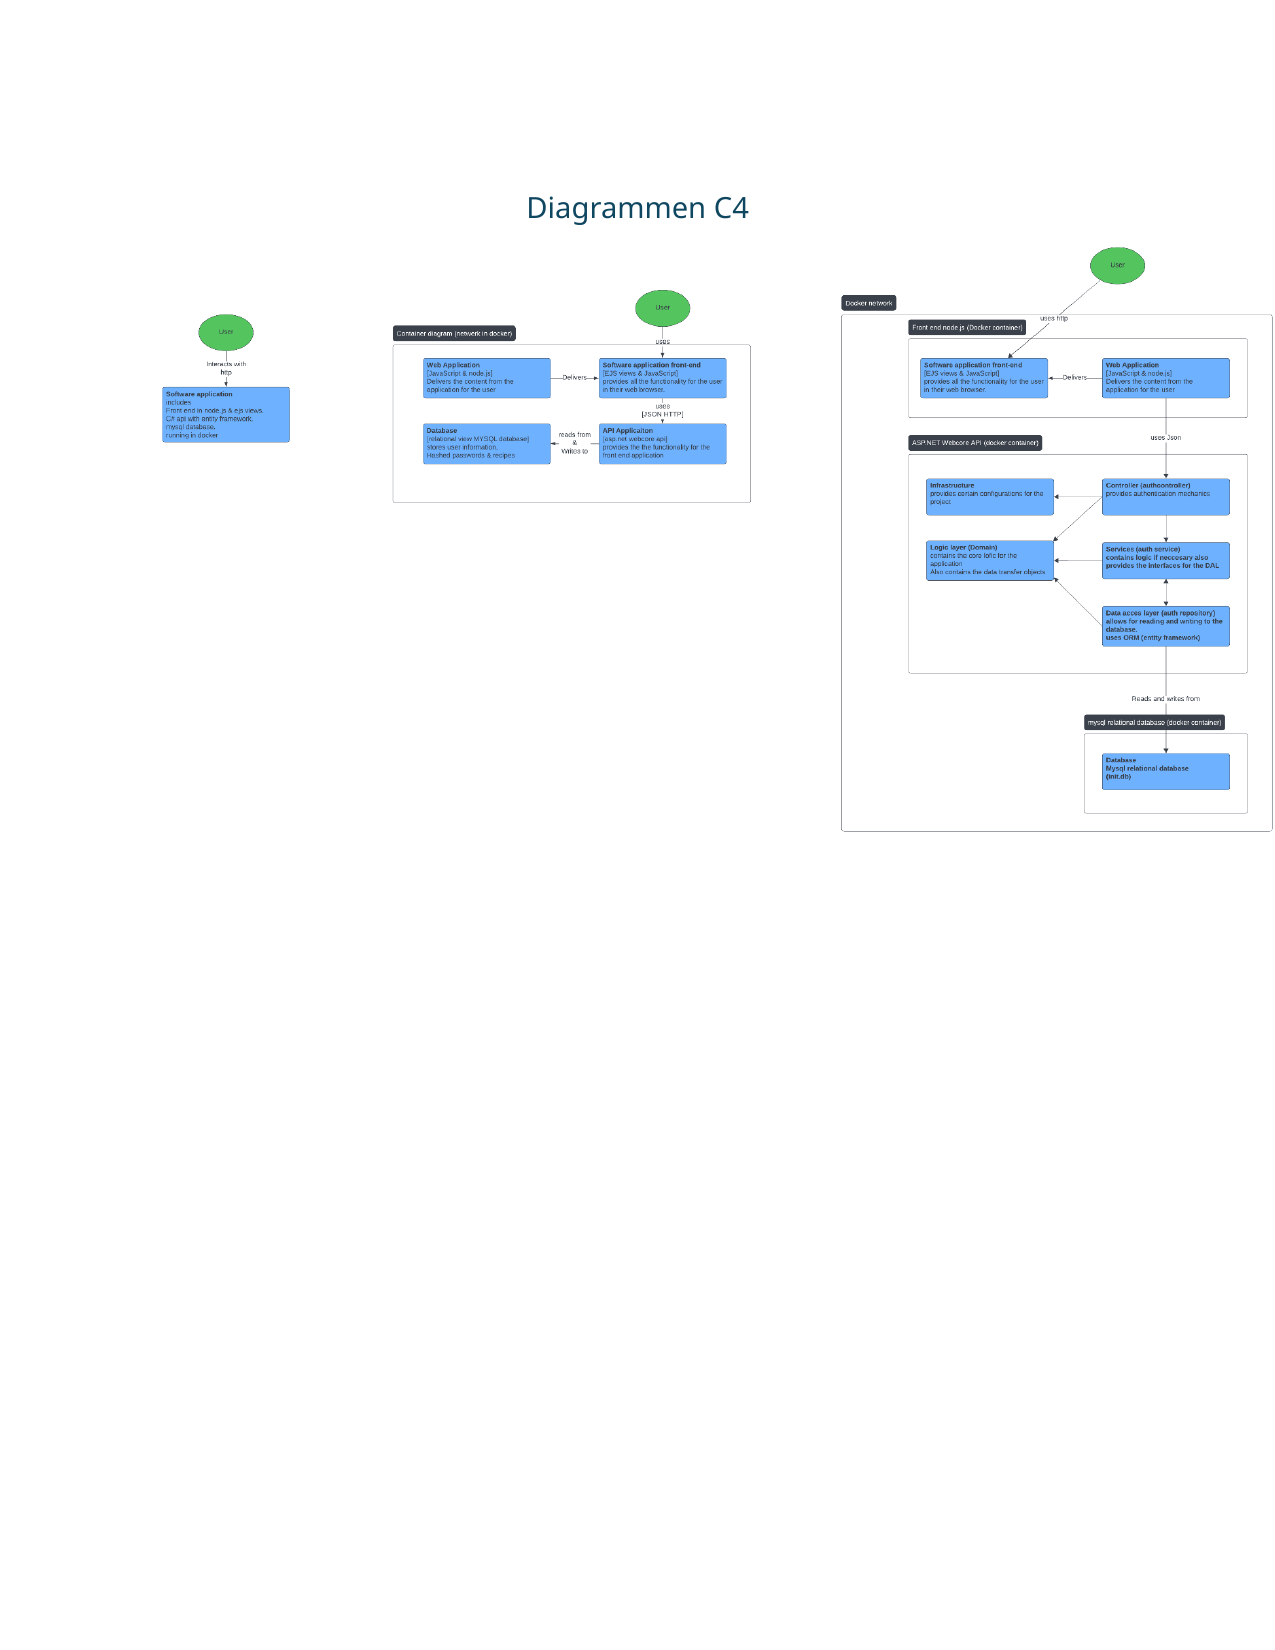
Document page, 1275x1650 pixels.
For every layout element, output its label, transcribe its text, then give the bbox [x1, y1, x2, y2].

picture [150, 235, 1275, 843]
subtitle Diagrammen C4 [150, 187, 1125, 235]
